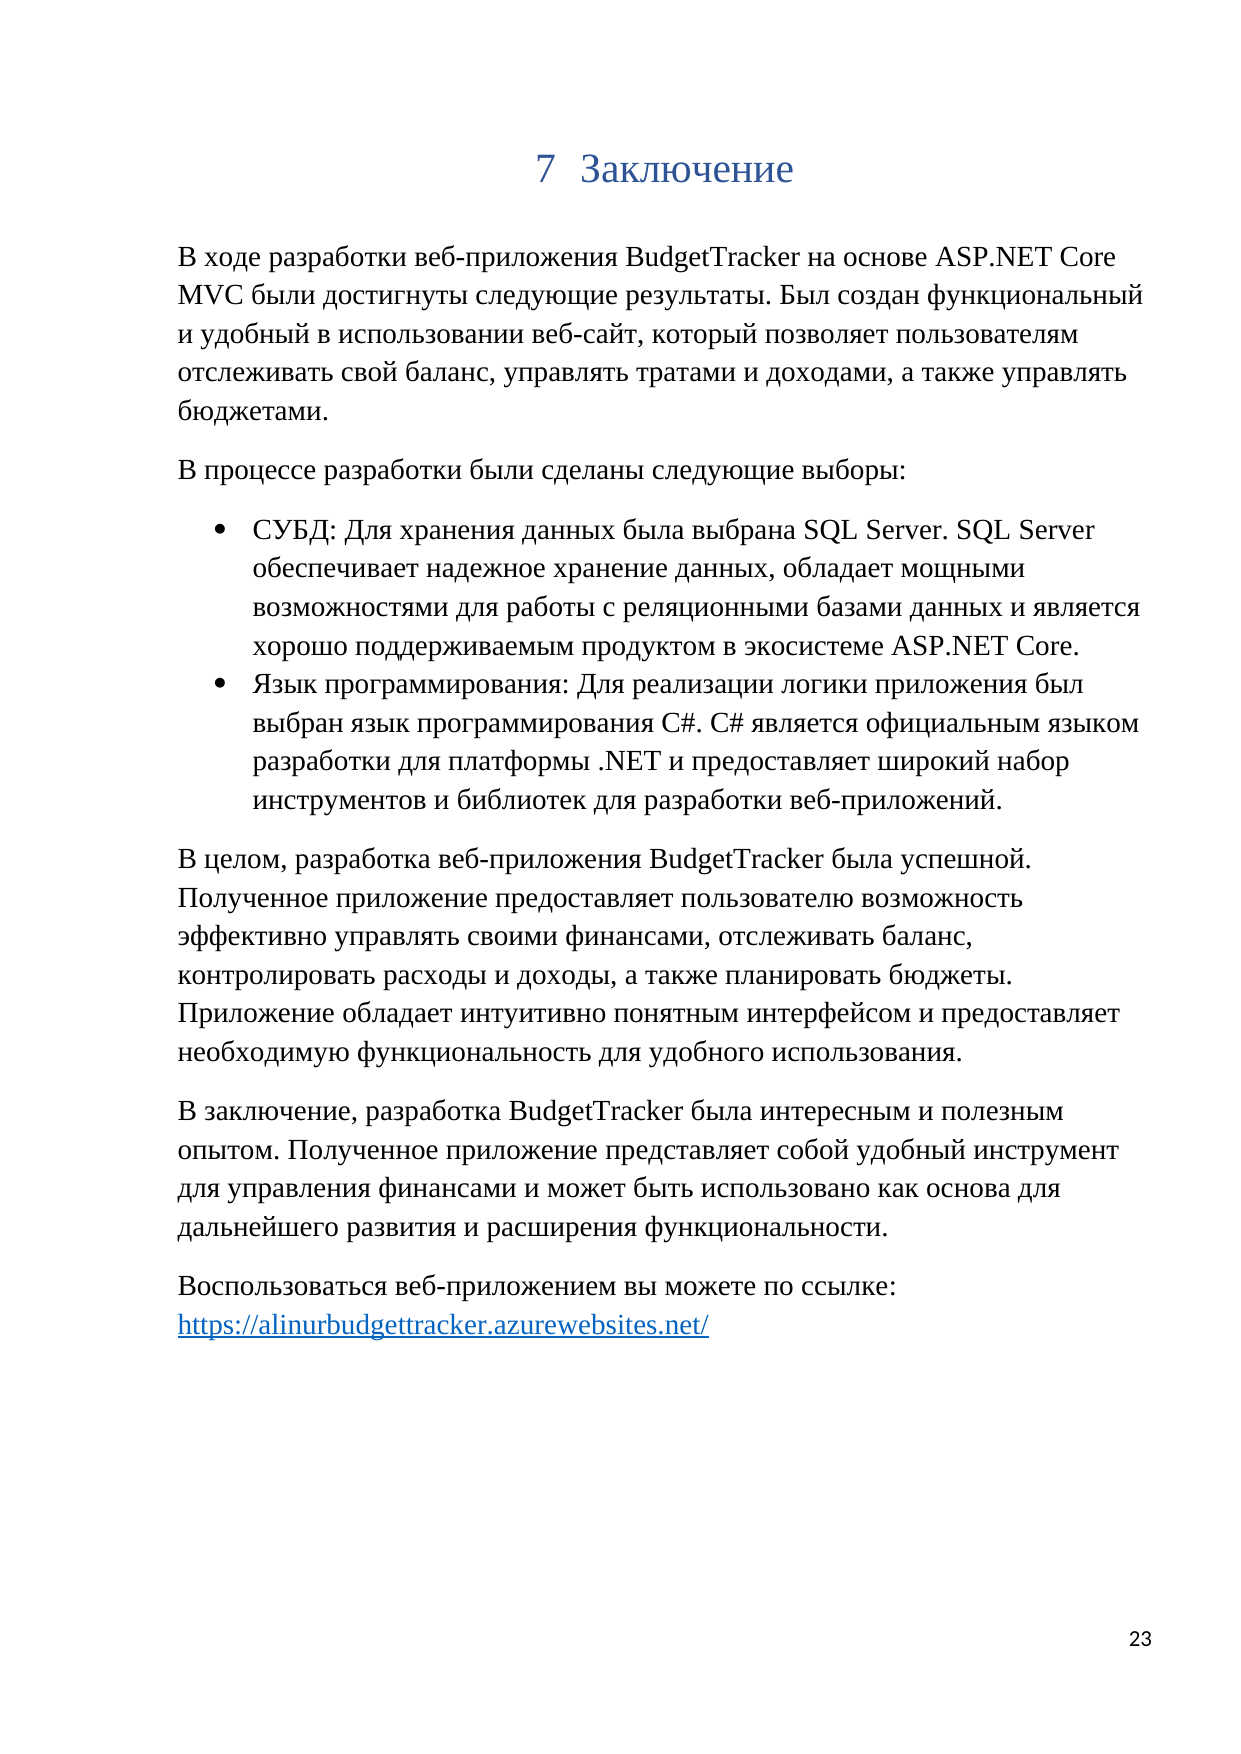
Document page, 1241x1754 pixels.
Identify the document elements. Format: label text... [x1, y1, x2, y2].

text Воспользоваться веб-приложением вы можете по ссылке: https://alinurbudgettracker.azurewebsites.net/ [177, 1268, 1152, 1340]
text В заключение, разработка BudgetTracker была интересным и полезным опытом. Полученное приложение представляет собой удобный инструмент для управления финансами и может быть использовано как основа для дальнейшего развития и расширения функциональности. [177, 1093, 1152, 1242]
text В процессе разработки были сделаны следующие выборы: [177, 452, 1152, 486]
list СУБД: Для хранения данных была выбрана SQL Server. SQL Server обеспечивает надежное хранение данных, обладает мощными возможностями для работы с реляционными базами данных и является хорошо поддерживаемым продуктом в экосистеме ASP.NET Core. [215, 512, 1152, 661]
text В ходе разработки веб-приложения BudgetTracker на основе ASP.NET Core MVC были достигнуты следующие результаты. Был создан функциональный и удобный в использовании веб-сайт, который позволяет пользователям отслеживать свой баланс, управлять тратами и доходами, а также управлять бюджетами. [177, 239, 1152, 427]
text В целом, разработка веб-приложения BudgetTracker была успешной. Полученное приложение предоставляет пользователю возможность эффективно управлять своими финансами, отслеживать баланс, контролировать расходы и доходы, а также планировать бюджеты. Приложение обладает интуитивно понятным интерфейсом и предоставляет необходимую функциональность для удобного использования. [177, 841, 1152, 1067]
subtitle Заключение [177, 143, 1152, 191]
list Язык программирования: Для реализации логики приложения был выбран язык программирования C#. C# является официальным языком разработки для платформы .NET и предоставляет широкий набор инструментов и библиотек для разработки веб-приложений. [215, 666, 1152, 815]
